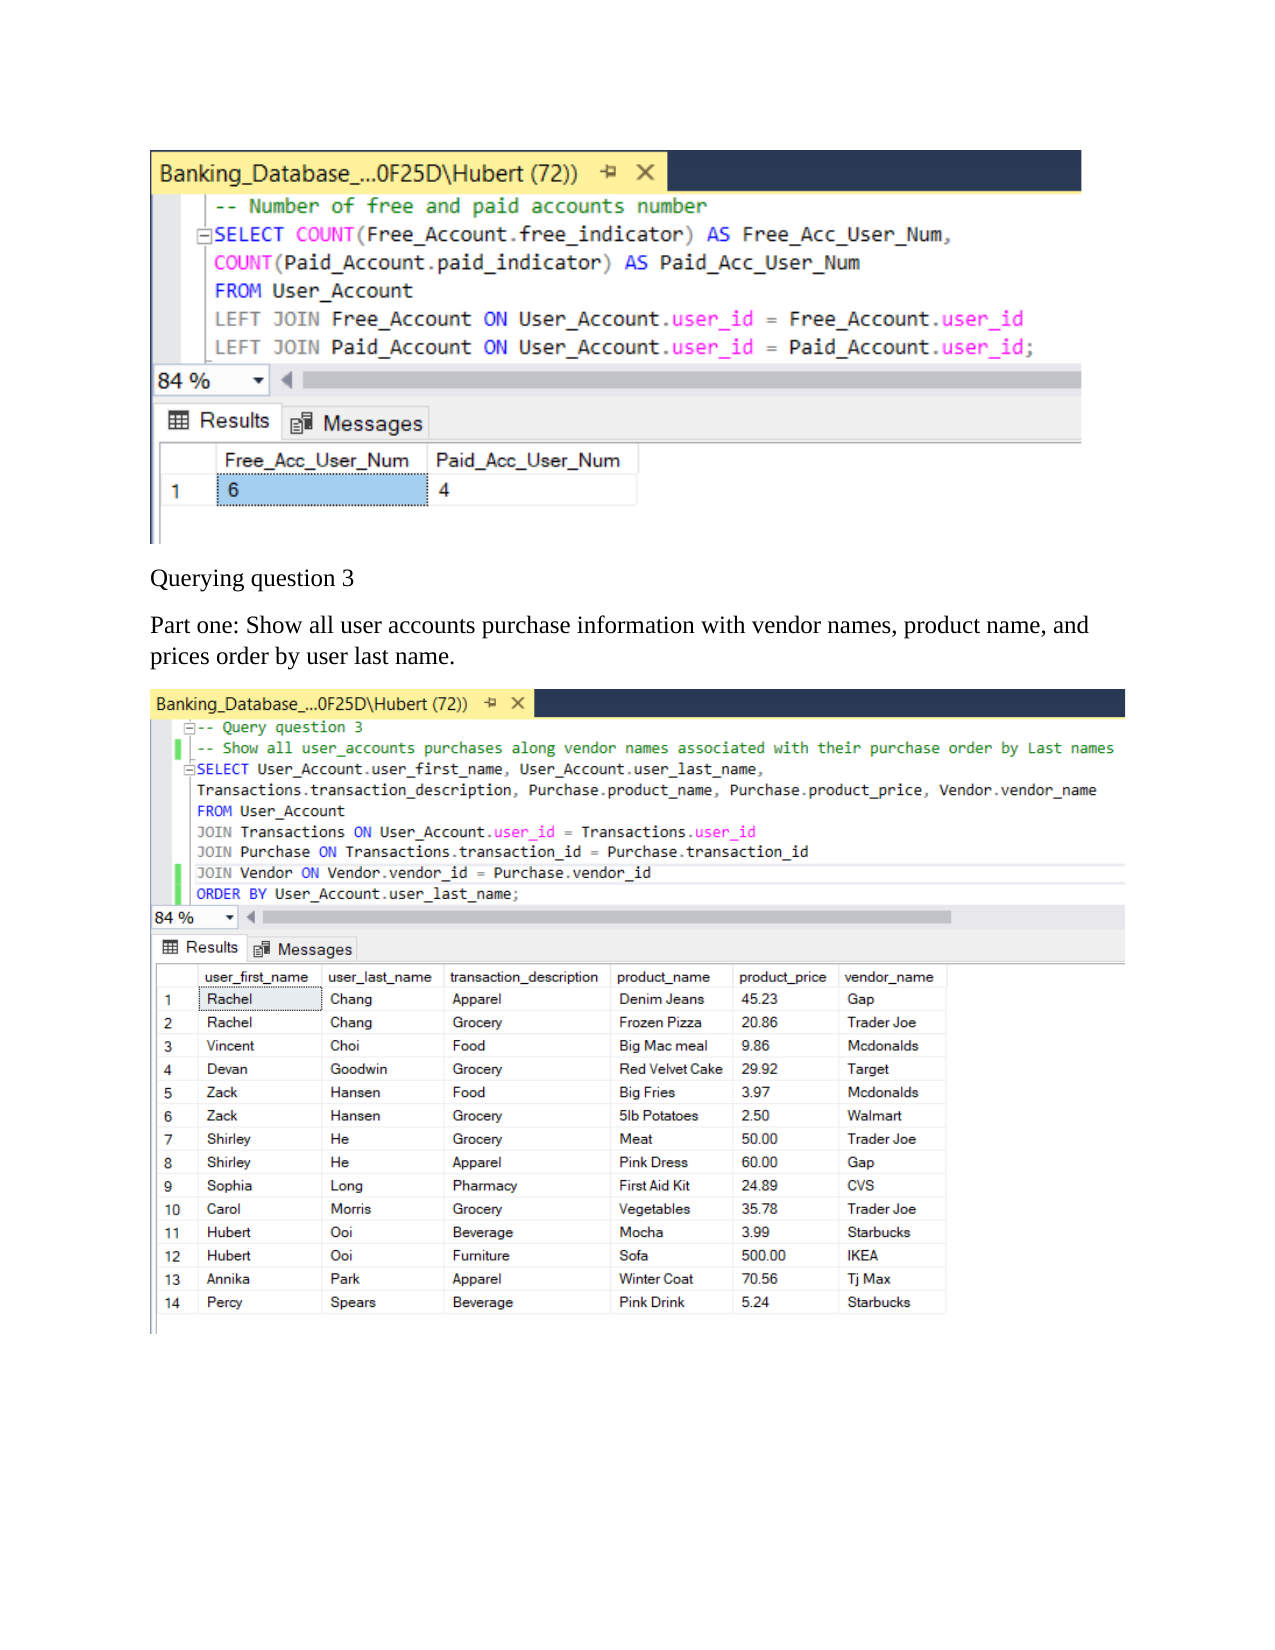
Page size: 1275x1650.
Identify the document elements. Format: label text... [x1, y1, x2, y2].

picture [150, 689, 1125, 1334]
text Part one: Show all user accounts purchase information with vendor names, product name, and prices order by user last name. [150, 610, 1125, 670]
picture [150, 150, 1082, 544]
text Querying question 3 [150, 563, 1125, 591]
